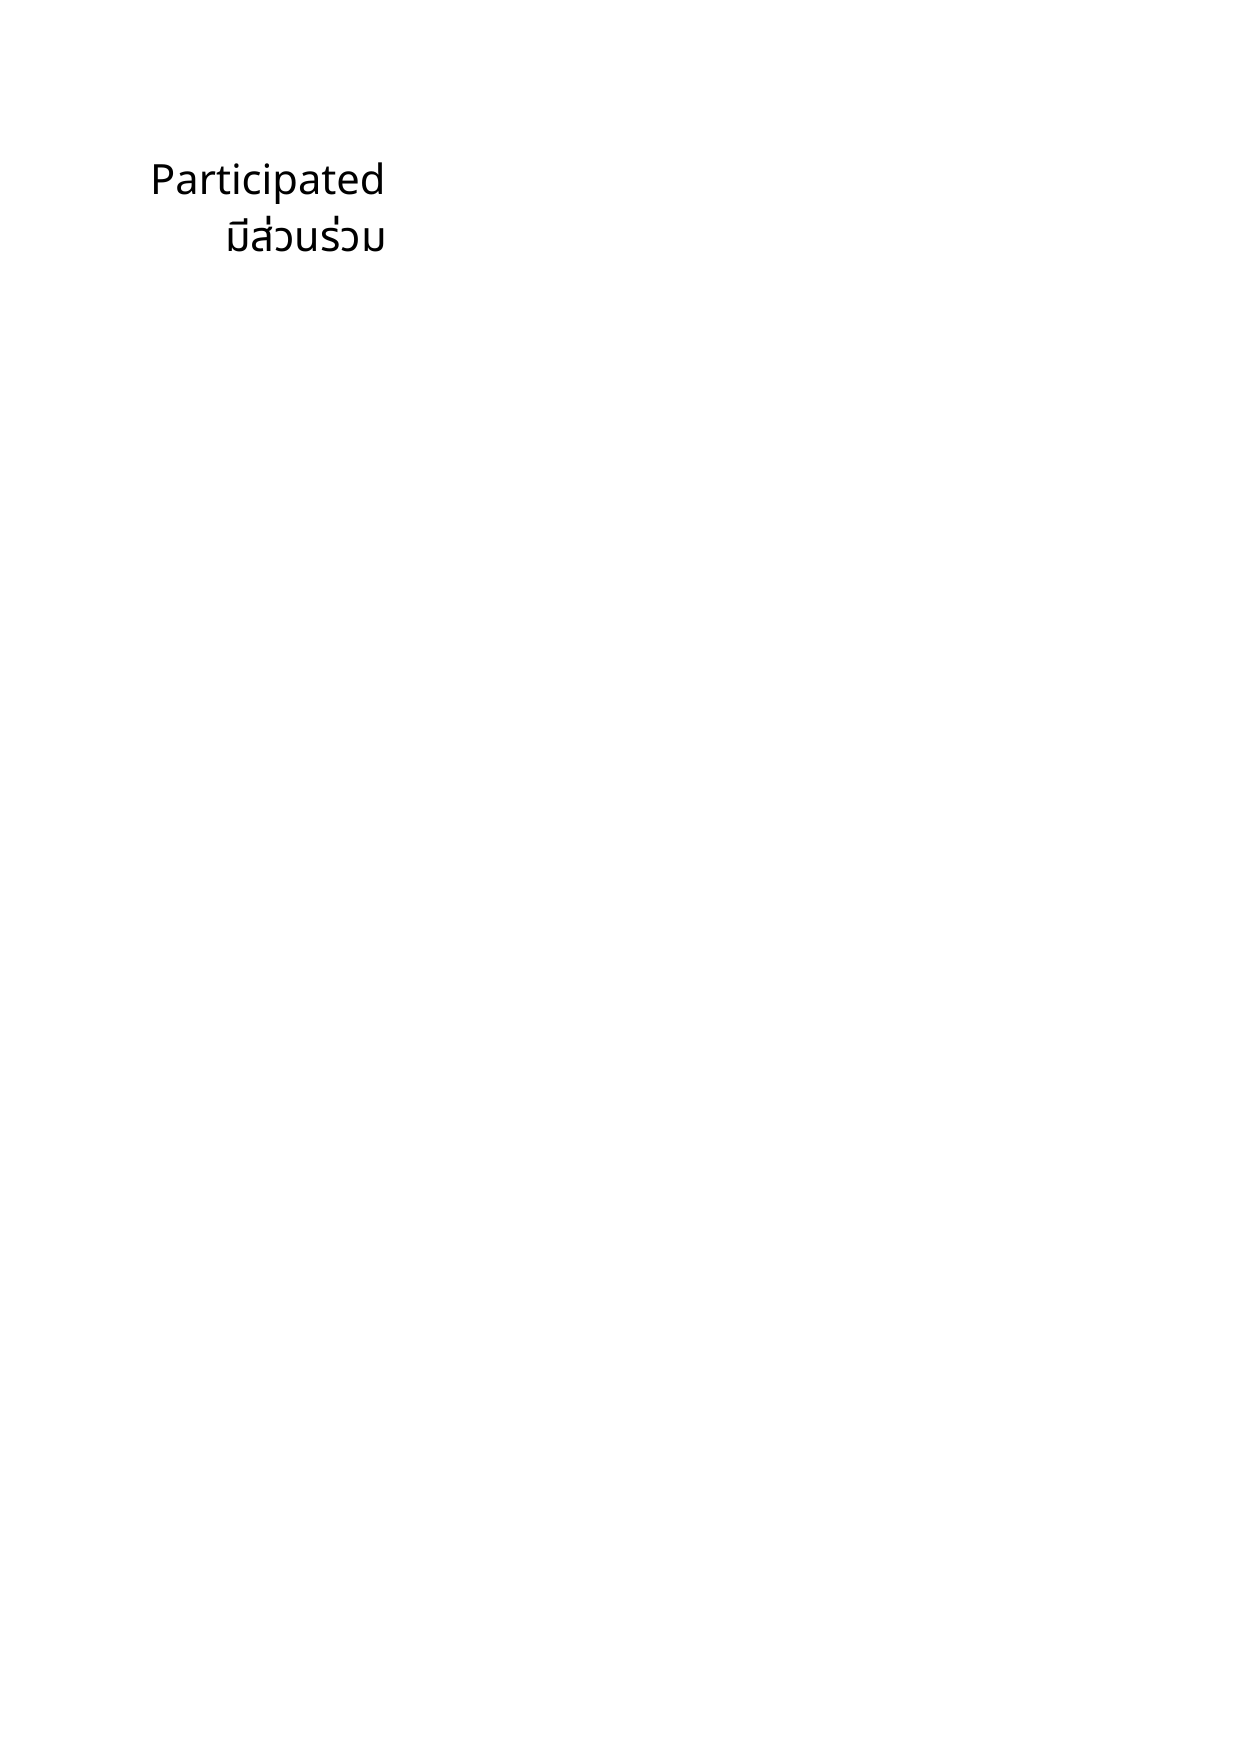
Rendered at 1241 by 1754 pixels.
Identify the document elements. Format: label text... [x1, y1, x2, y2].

text Participated มีส่วนร่วม [150, 150, 1090, 270]
